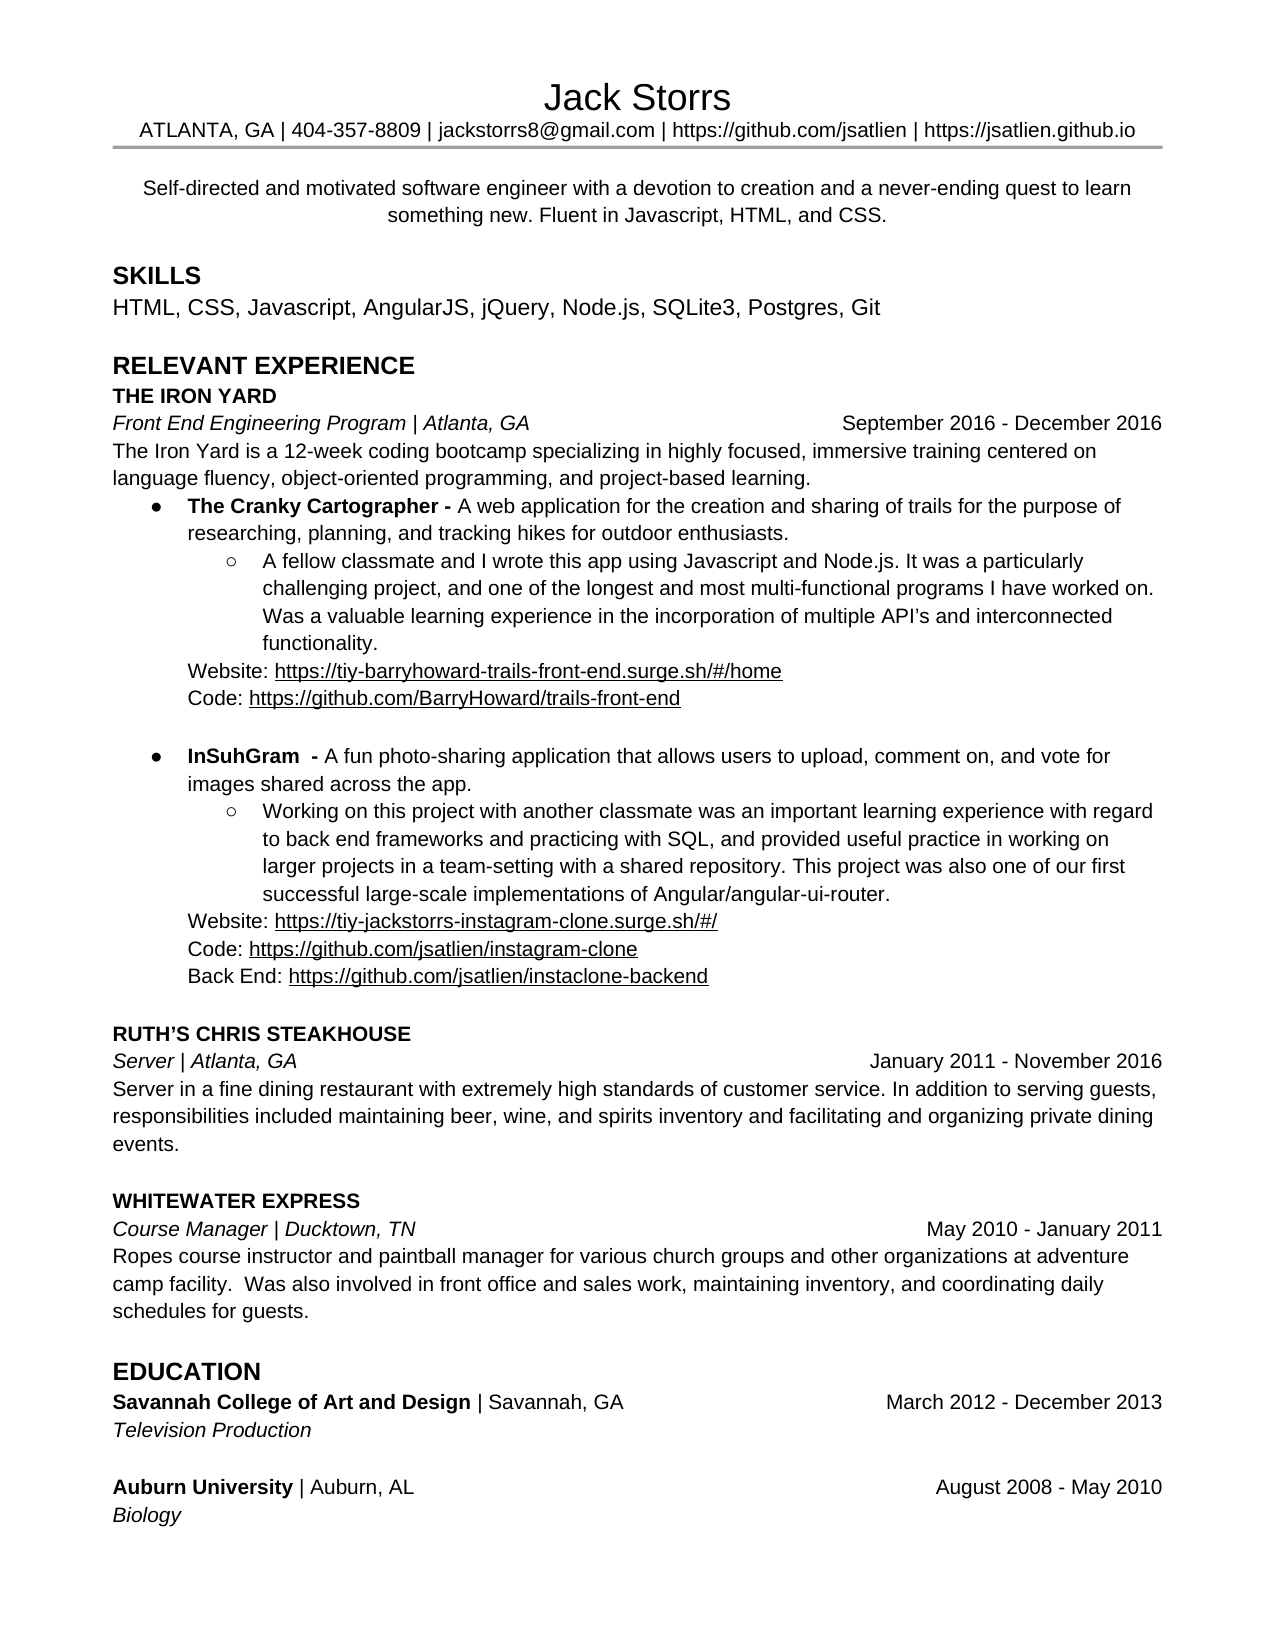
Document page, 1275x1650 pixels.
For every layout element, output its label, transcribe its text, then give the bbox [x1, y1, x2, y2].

text SKILLS [112, 261, 1162, 290]
text ATLANTA, GA | 404-357-8809 | jackstorrs8@gmail.com | https://github.com/jsatlien | https://jsatlien.github.io [112, 118, 1162, 142]
text Savannah College of Art and Design | Savannah, GA March 2012 - December 2013 [112, 1390, 1162, 1414]
text THE IRON YARD [112, 384, 1162, 408]
text Code: https://github.com/BarryHoward/trails-front-end [187, 686, 1162, 710]
text Biology [112, 1503, 1162, 1527]
list InSuhGram - A fun photo-sharing application that allows users to upload, comment on, and vote for images shared across the app. [150, 744, 1162, 795]
text Self-directed and motivated software engineer with a devotion to creation and a never-ending quest to learn something new. Fluent in Javascript, HTML, and CSS. [112, 176, 1162, 227]
list Working on this project with another classmate was an important learning experience with regard to back end frameworks and practicing with SQL, and provided useful practice in working on larger projects in a team-setting with a shared repository. This project was also one of our first successful large-scale implementations of Angular/angular-ui-router. [225, 799, 1162, 905]
text Website: https://tiy-barryhoward-trails-front-end.surge.sh/#/home [187, 659, 1162, 683]
text Server | Atlanta, GA January 2011 - November 2016 [112, 1049, 1162, 1073]
text Jack Storrs [112, 75, 1162, 118]
text Code: https://github.com/jsatlien/instagram-clone [187, 936, 1162, 960]
text Back End: https://github.com/jsatlien/instaclone-backend [187, 964, 1162, 988]
text Website: https://tiy-jackstorrs-instagram-clone.surge.sh/#/ [187, 909, 1162, 933]
text The Iron Yard is a 12-week coding bootcamp specializing in highly focused, immersive training centered on language fluency, object-oriented programming, and project-based learning. [112, 439, 1162, 490]
text Front End Engineering Program | Atlanta, GA September 2016 - December 2016 [112, 411, 1162, 435]
list The Cranky Cartographer - A web application for the creation and sharing of trails for the purpose of researching, planning, and tracking hikes for outdoor enthusiasts. [150, 494, 1162, 545]
text Television Production [112, 1417, 1162, 1441]
text Server in a fine dining restaurant with extremely high standards of customer service. In addition to serving guests, responsibilities included maintaining beer, wine, and spirits inventory and facilitating and organizing private dining events. [112, 1077, 1162, 1156]
text Course Manager | Ducktown, TN May 2010 - January 2011 [112, 1217, 1162, 1241]
list A fellow classmate and I wrote this app using Javascript and Node.js. It was a particularly challenging project, and one of the longest and most multi-functional programs I have worked on. Was a valuable learning experience in the incorporation of multiple API’s and interconnected functionality. [225, 549, 1162, 655]
text WHITEWATER EXPRESS [112, 1189, 1162, 1213]
text Ropes course instructor and paintball manager for various church groups and other organizations at adventure camp facility. Was also involved in front office and sales work, maintaining inventory, and coordinating daily schedules for guests. [112, 1244, 1162, 1323]
text RELEVANT EXPERIENCE [112, 351, 1162, 379]
text Auburn University | Auburn, AL August 2008 - May 2010 [112, 1475, 1162, 1499]
text EDUCATION [112, 1357, 1162, 1386]
text RUTH’S CHRIS STEAKHOUSE [112, 1022, 1162, 1046]
text HTML, CSS, Javascript, AngularJS, jQuery, Node.js, SQLite3, Postgres, Git [112, 294, 1162, 320]
